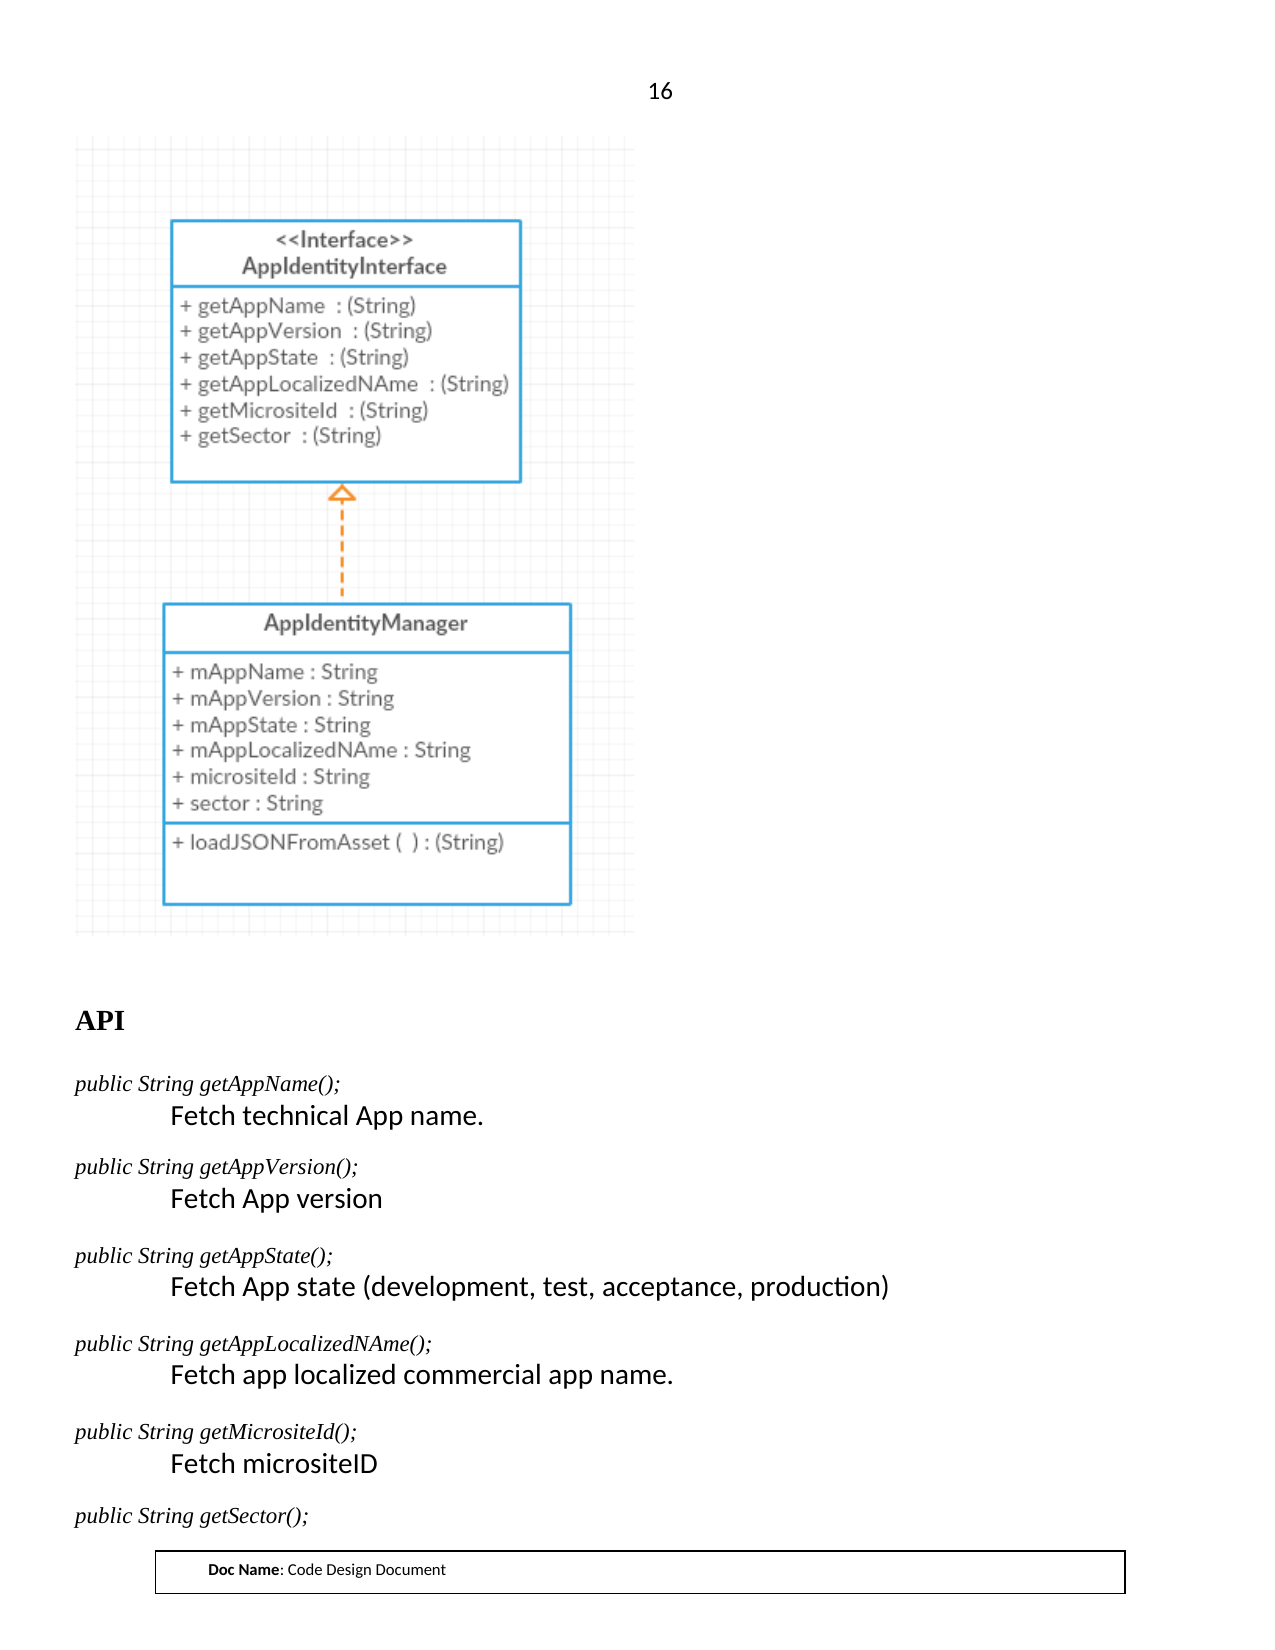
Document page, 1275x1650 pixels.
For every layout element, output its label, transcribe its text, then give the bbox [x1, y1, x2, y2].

picture [75, 136, 635, 936]
text public String getAppState(); [75, 1215, 1200, 1268]
text public String getAppVersion(); [75, 1132, 1200, 1180]
text Fetch app localized commercial app name. [75, 1356, 1200, 1392]
text Fetch technical App name. [75, 1097, 1200, 1132]
text public String getSector(); [75, 1480, 1200, 1528]
text public String getAppLocalizedNAme(); [75, 1304, 1200, 1356]
text public String getAppName(); [75, 1070, 1200, 1097]
text public String getMicrositeId(); [75, 1392, 1200, 1445]
text API [75, 1003, 1200, 1037]
text Fetch micrositeID [75, 1445, 1200, 1480]
text Fetch App version [75, 1180, 1200, 1215]
text Fetch App state (development, test, acceptance, production) [75, 1268, 1200, 1304]
